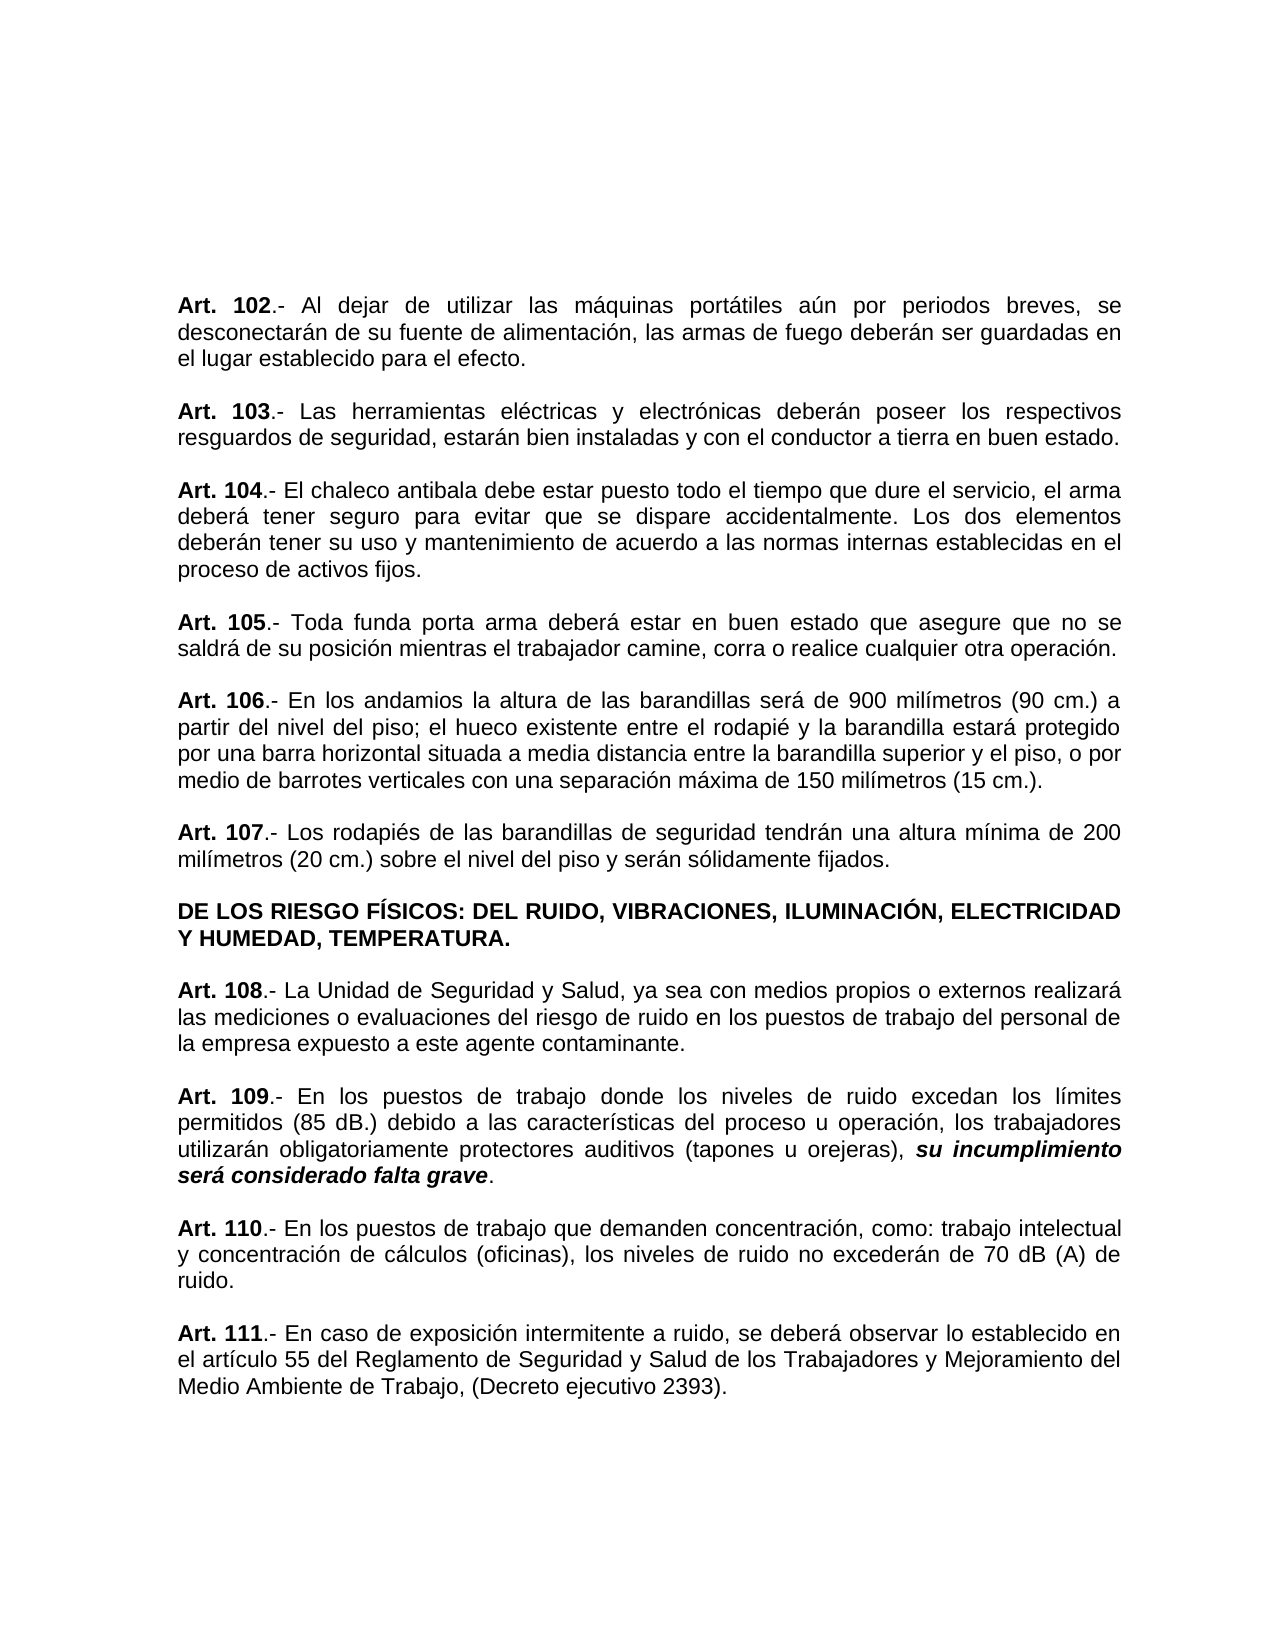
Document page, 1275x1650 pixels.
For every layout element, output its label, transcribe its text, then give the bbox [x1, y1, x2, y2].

list Art. 109.- En los puestos de trabajo donde los niveles de ruido excedan los límites permitidos (85 dB.) debido a las características del proceso u operación, los trabajadores utilizarán obligatoriamente protectores auditivos (tapones u orejeras), su incumplimiento será considerado falta grave. [177, 1083, 1122, 1188]
list Art. 106.- En los andamios la altura de las barandillas será de 900 milímetros (90 cm.) a partir del nivel del piso; el hueco existente entre el rodapié y la barandilla estará protegido por una barra horizontal situada a media distancia entre la barandilla superior y el piso, o por medio de barrotes verticales con una separación máxima de 150 milímetros (15 cm.). [177, 687, 1122, 793]
list Art. 102.- Al dejar de utilizar las máquinas portátiles aún por periodos breves, se desconectarán de su fuente de alimentación, las armas de fuego deberán ser guardadas en el lugar establecido para el efecto. [177, 292, 1122, 371]
list Art. 108.- La Unidad de Seguridad y Salud, ya sea con medios propios o externos realizará las mediciones o evaluaciones del riesgo de ruido en los puestos de trabajo del personal de la empresa expuesto a este agente contaminante. [177, 977, 1122, 1056]
list Art. 103.- Las herramientas eléctricas y electrónicas deberán poseer los respectivos resguardos de seguridad, estarán bien instaladas y con el conductor a tierra en buen estado. [177, 398, 1122, 450]
list Art. 105.- Toda funda porta arma deberá estar en buen estado que asegure que no se saldrá de su posición mientras el trabajador camine, corra o realice cualquier otra operación. [177, 608, 1122, 661]
list Art. 111.- En caso de exposición intermitente a ruido, se deberá observar lo establecido en el artículo 55 del Reglamento de Seguridad y Salud de los Trabajadores y Mejoramiento del Medio Ambiente de Trabajo, (Decreto ejecutivo 2393). [177, 1320, 1122, 1399]
list Art. 104.- El chaleco antibala debe estar puesto todo el tiempo que dure el servicio, el arma deberá tener seguro para evitar que se dispare accidentalmente. Los dos elementos deberán tener su uso y mantenimiento de acuerdo a las normas internas establecidas en el proceso de activos fijos. [177, 477, 1122, 582]
list DE LOS RIESGO FÍSICOS: DEL RUIDO, VIBRACIONES, ILUMINACIÓN, ELECTRICIDAD Y HUMEDAD, TEMPERATURA. [177, 898, 1122, 951]
list Art. 107.- Los rodapiés de las barandillas de seguridad tendrán una altura mínima de 200 milímetros (20 cm.) sobre el nivel del piso y serán sólidamente fijados. [177, 819, 1122, 872]
list Art. 110.- En los puestos de trabajo que demanden concentración, como: trabajo intelectual y concentración de cálculos (oficinas), los niveles de ruido no excederán de 70 dB (A) de ruido. [177, 1214, 1122, 1294]
